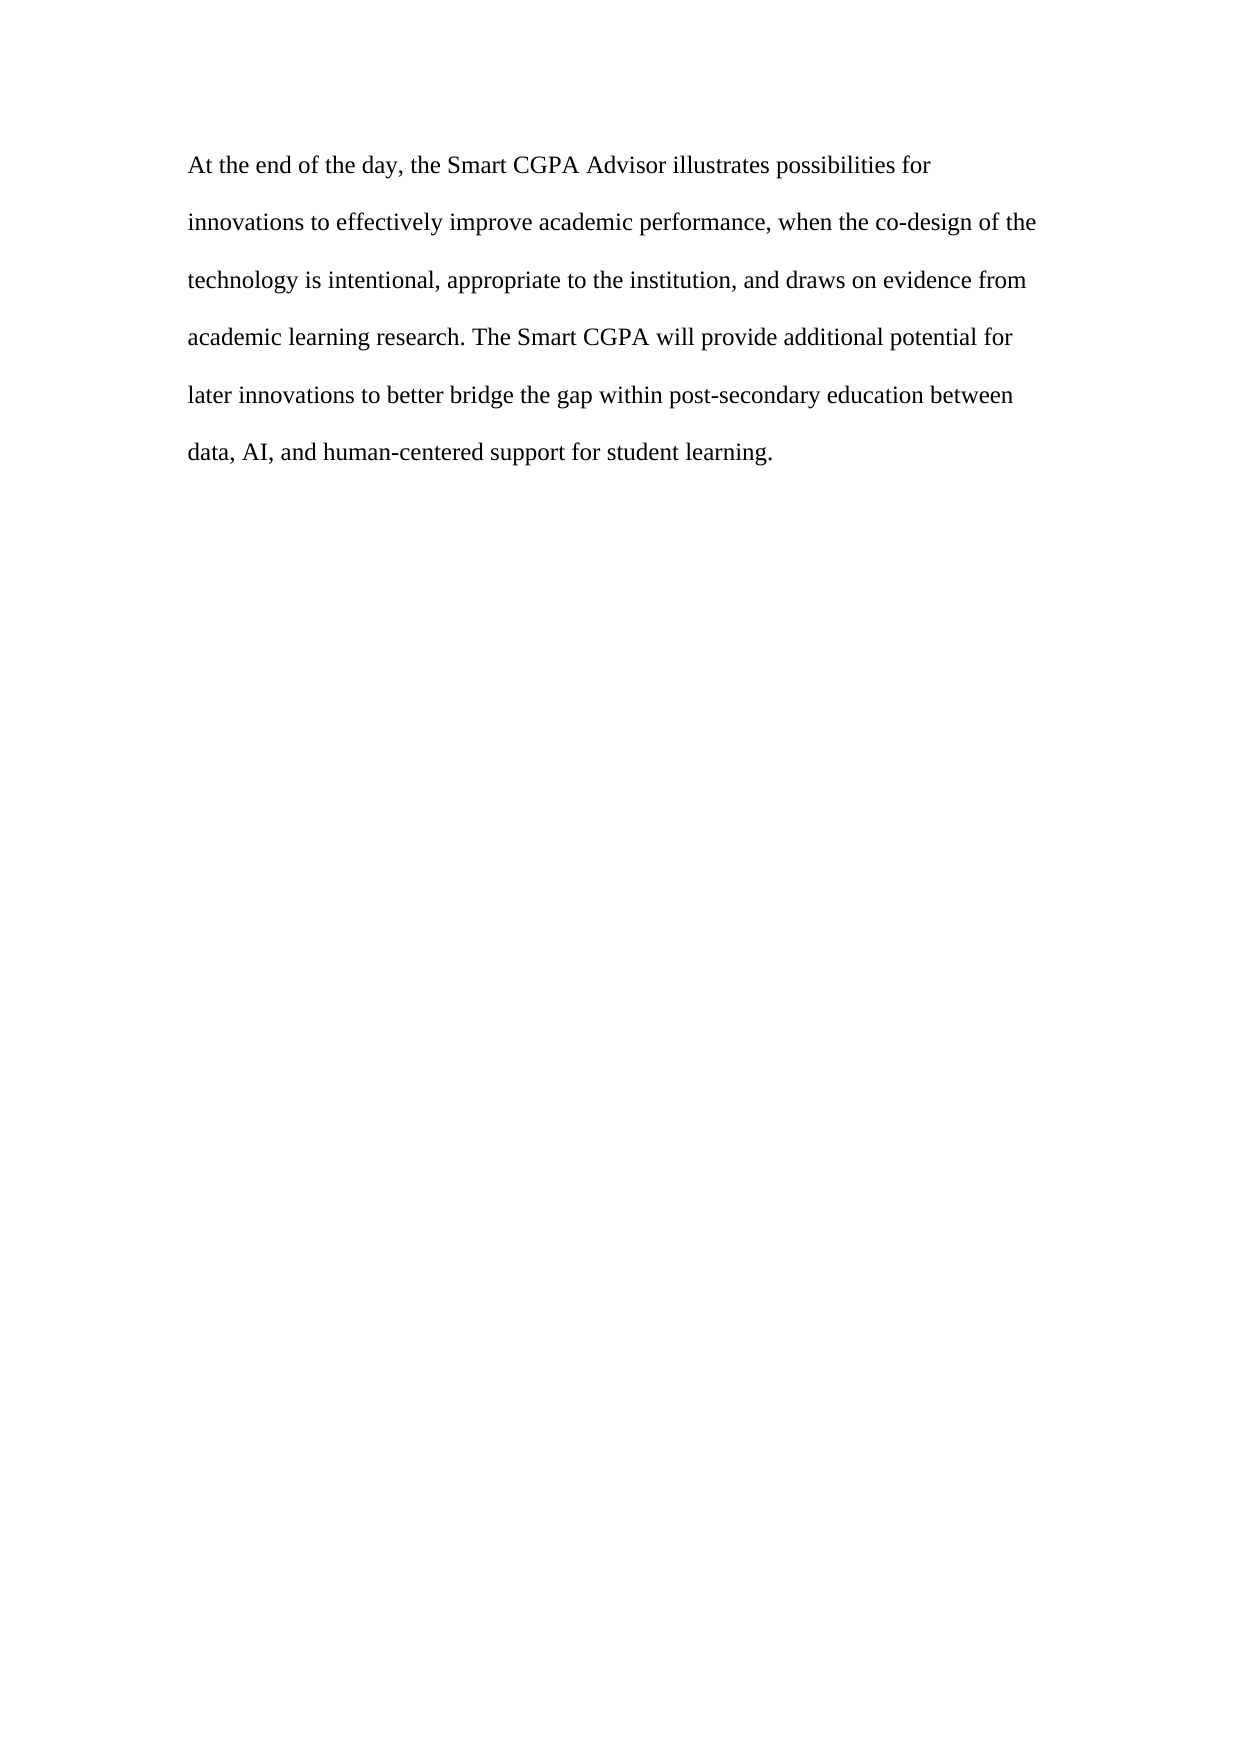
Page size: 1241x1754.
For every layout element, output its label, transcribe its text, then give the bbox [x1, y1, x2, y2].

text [187, 150, 1053, 236]
text At the end of the day, the Smart CGPA Advisor illustrates possibilities for innovations to effectively improve academic performance, when the co-design of the technology is intentional, appropriate to the institution, and draws on evidence from academic learning research. The Smart CGPA will provide additional potential for later innovations to better bridge the gap within post-secondary education between data, AI, and human-centered support for student learning. [187, 322, 1053, 639]
